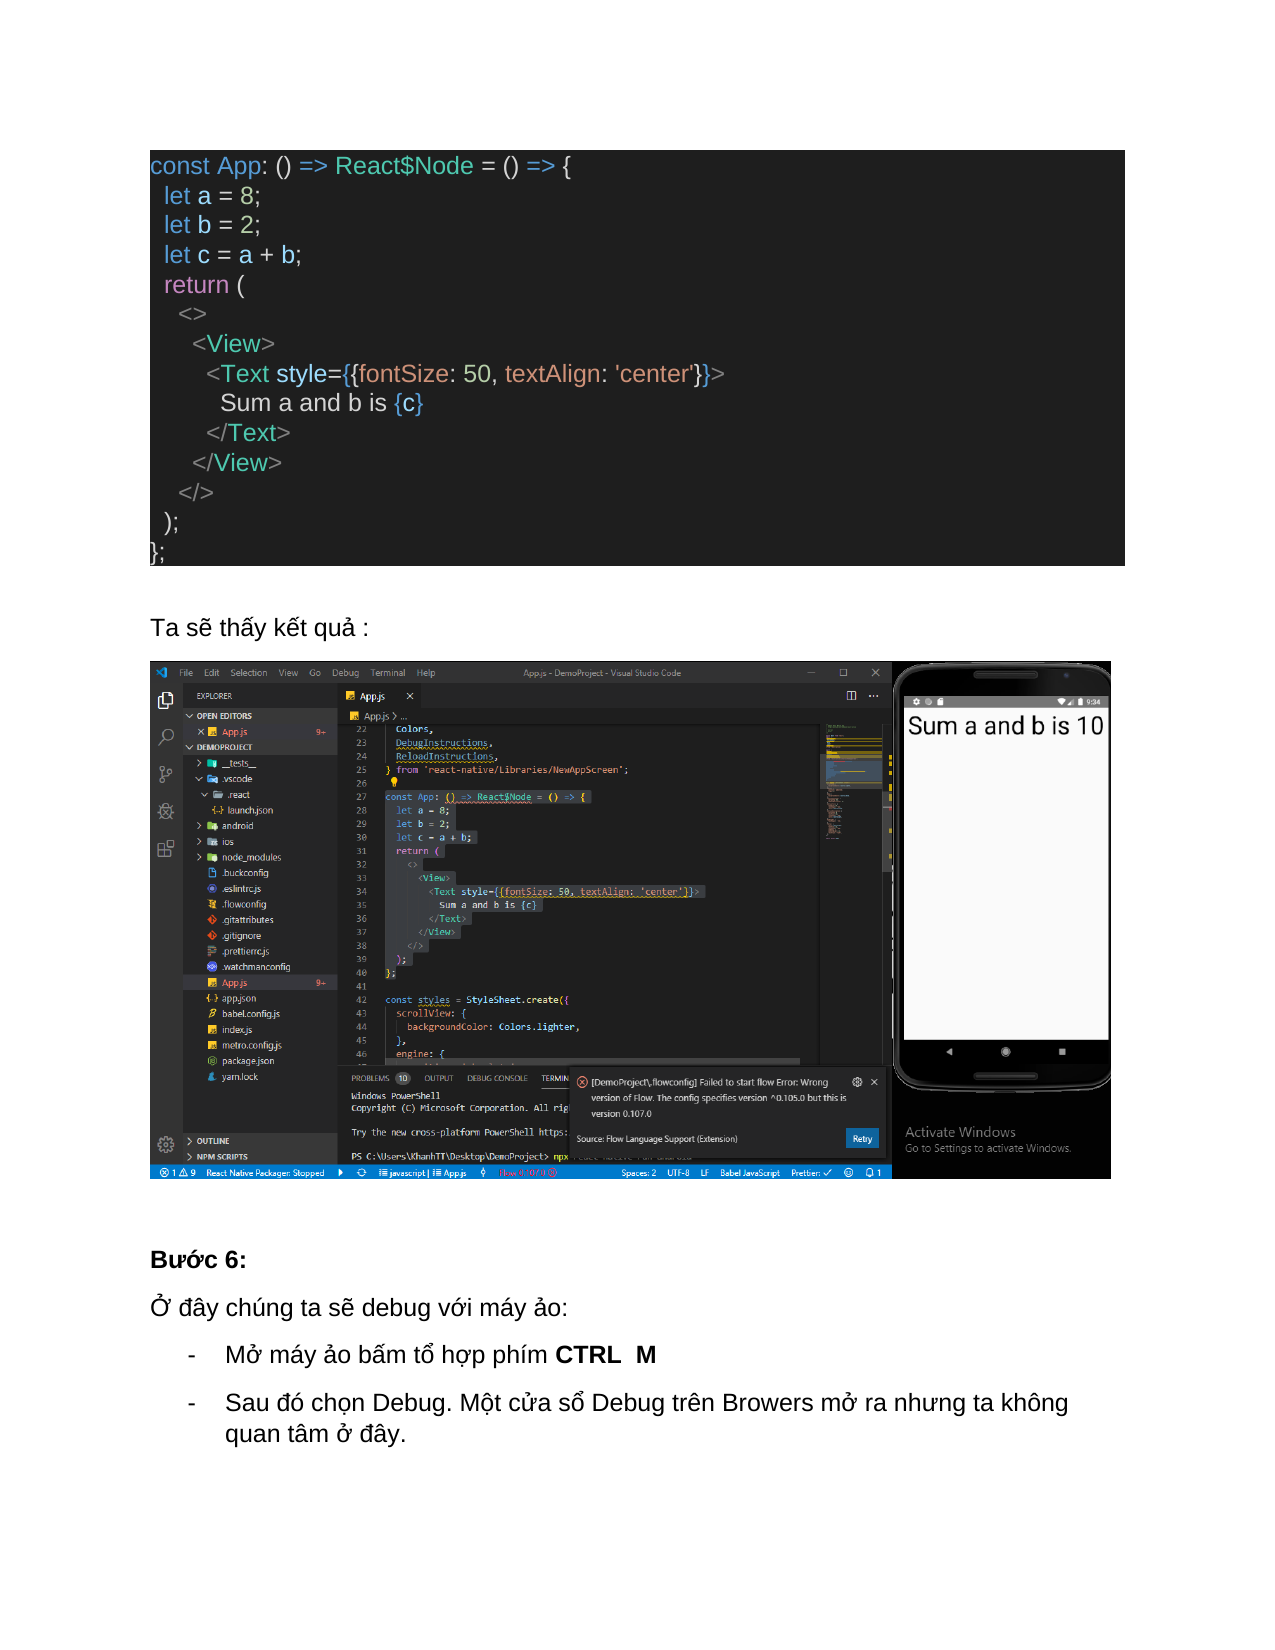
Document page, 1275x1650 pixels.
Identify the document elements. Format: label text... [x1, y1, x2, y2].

text const App: () => React$Node = () => { [150, 150, 1125, 180]
text Sum a and b is {c} [150, 387, 1125, 417]
text </> [150, 477, 1125, 506]
text <View> [150, 328, 1125, 358]
text ); [150, 506, 1125, 536]
text </View> [150, 447, 1125, 477]
picture [150, 661, 1111, 1179]
text let a = 8; [150, 180, 1125, 209]
list Sau đó chọn Debug. Một cửa sổ Debug trên Browers mở ra nhưng ta không quan tâm ở đây. [187, 1388, 1125, 1448]
text let b = 2; [150, 209, 1125, 239]
list Mở máy ảo bấm tổ hợp phím CTRL M [187, 1340, 1125, 1369]
text </Text> [150, 417, 1125, 447]
text Ta sẽ thấy kết quả : [150, 613, 1125, 642]
text Bước 6: [150, 1245, 1125, 1273]
text return ( [150, 269, 1125, 298]
text <Text style={{fontSize: 50, textAlign: 'center'}}> [150, 358, 1125, 387]
text <> [150, 298, 1125, 328]
text Ở đây chúng ta sẽ debug với máy ảo: [150, 1292, 1125, 1321]
text let c = a + b; [150, 239, 1125, 269]
text }; [150, 536, 1125, 566]
